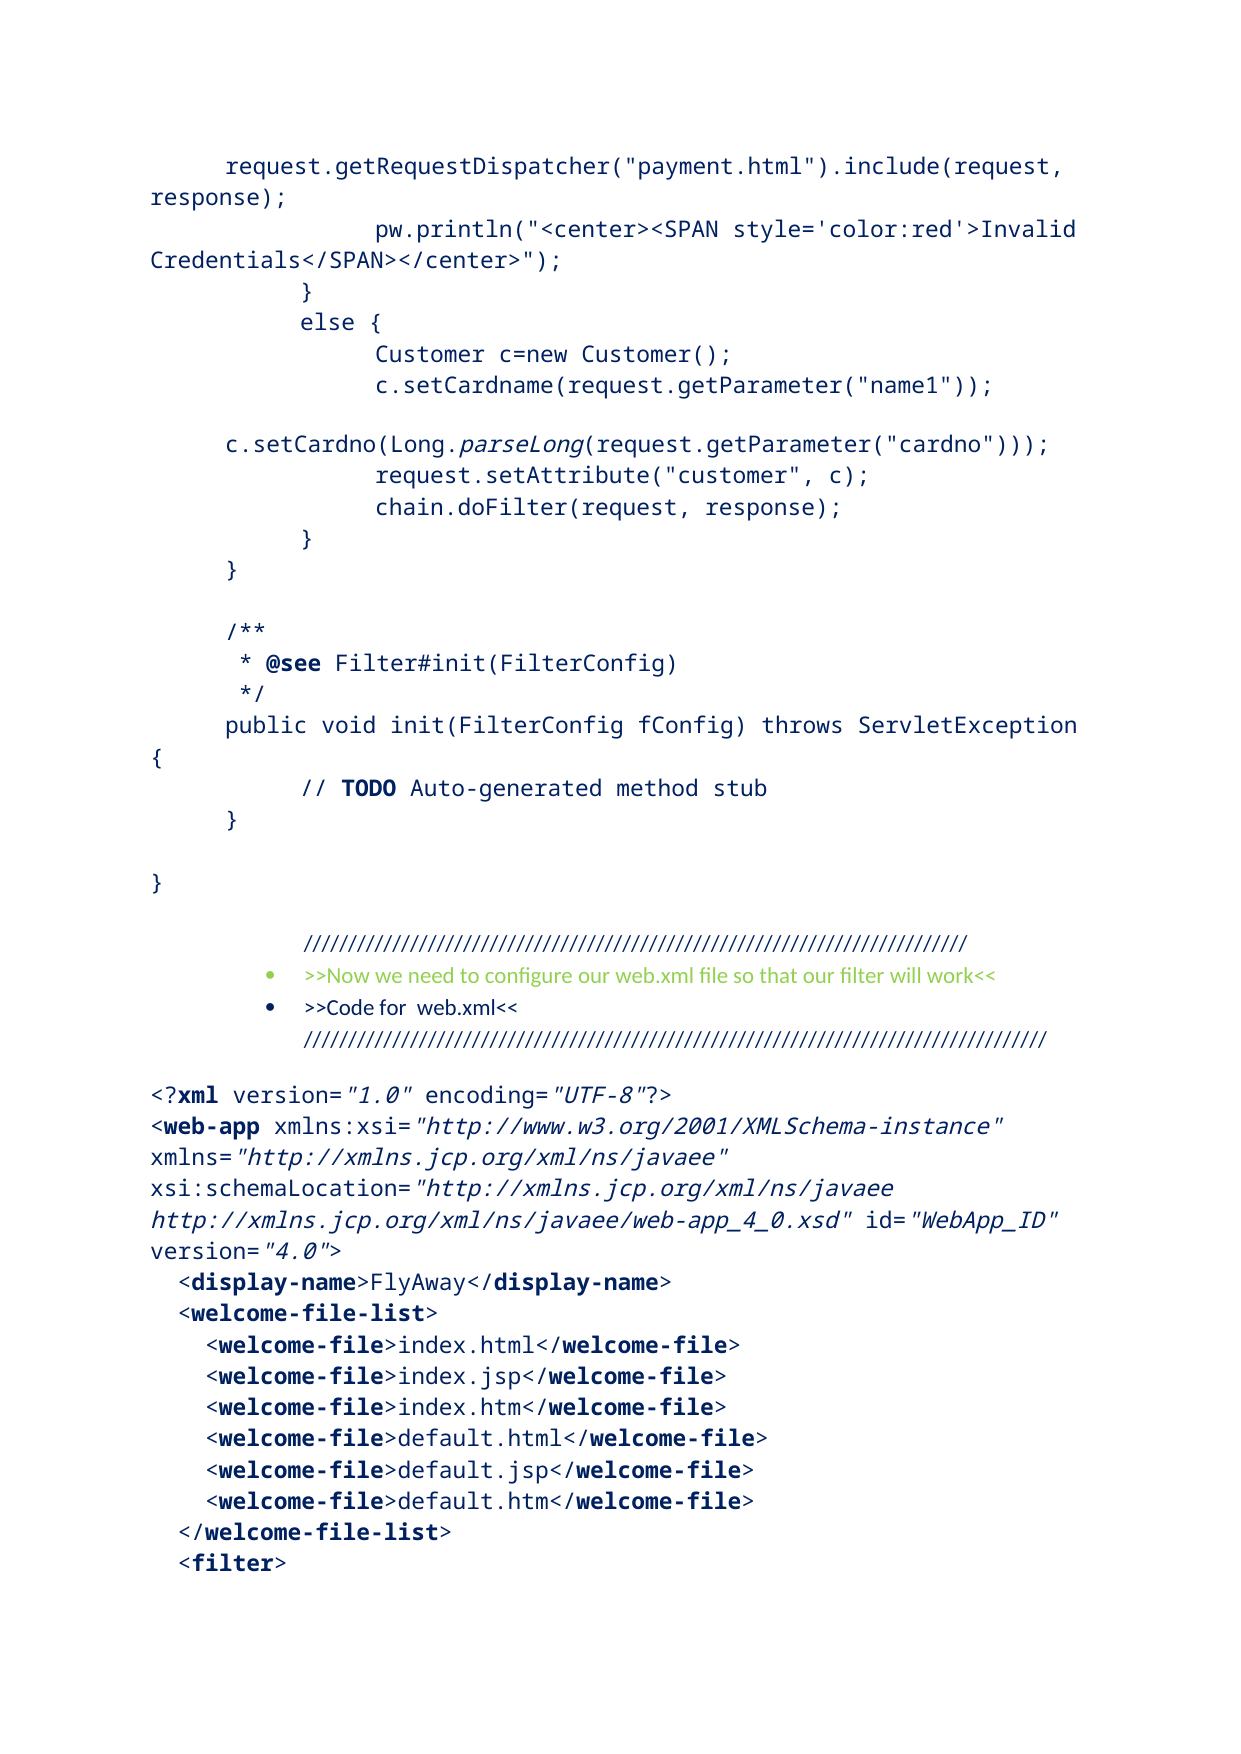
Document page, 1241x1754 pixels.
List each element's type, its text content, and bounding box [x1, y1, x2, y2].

text } [150, 522, 1090, 553]
text <welcome-file-list> [150, 1297, 1090, 1328]
text <?xml version="1.0" encoding="UTF-8"?> [150, 1078, 1090, 1110]
text c.setCardname(request.getParameter("name1")); [150, 369, 1090, 400]
text } [150, 866, 1090, 897]
list //////////////////////////////////////////////////////////////////////////////////// [304, 1026, 1090, 1053]
text } [150, 803, 1090, 834]
text <welcome-file>default.jsp</welcome-file> [150, 1453, 1090, 1485]
text * @see Filter#init(FilterConfig) [150, 647, 1090, 678]
text <welcome-file>index.html</welcome-file> [150, 1328, 1090, 1360]
text <welcome-file>index.htm</welcome-file> [150, 1391, 1090, 1422]
text // TODO Auto-generated method stub [150, 772, 1090, 803]
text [150, 150, 1090, 212]
text request.setAttribute("customer", c); [150, 459, 1090, 491]
text chain.doFilter(request, response); [150, 491, 1090, 522]
text <welcome-file>index.jsp</welcome-file> [150, 1360, 1090, 1391]
list >>Code for web.xml<< [266, 993, 1090, 1021]
text public void init(FilterConfig fConfig) throws ServletException { [150, 709, 1090, 772]
list >>Now we need to configure our web.xml file so that our filter will work<< [266, 961, 1090, 989]
text <welcome-file>default.html</welcome-file> [150, 1422, 1090, 1453]
text /** [150, 616, 1090, 647]
text <filter> [150, 1547, 1090, 1578]
text */ [150, 678, 1090, 709]
text } [150, 275, 1090, 306]
text <display-name>FlyAway</display-name> [150, 1266, 1090, 1297]
text } [150, 553, 1090, 584]
text pw.println("<center><SPAN style='color:red'>Invalid Credentials</SPAN></center>"); [150, 212, 1090, 275]
text Customer c=new Customer(); [150, 337, 1090, 369]
text <web-app xmlns:xsi="http://www.w3.org/2001/XMLSchema-instance" xmlns="http://xmlns.jcp.org/xml/ns/javaee" xsi:schemaLocation="http://xmlns.jcp.org/xml/ns/javaee http://xmlns.jcp.org/xml/ns/javaee/web-app_4_0.xsd" id="WebApp_ID" version="4.0"> [150, 1110, 1090, 1266]
list /////////////////////////////////////////////////////////////////////////// [304, 929, 1090, 957]
text else { [150, 306, 1090, 337]
text c.setCardno(Long.parseLong(request.getParameter("cardno"))); [150, 400, 1090, 459]
text <welcome-file>default.htm</welcome-file> [150, 1485, 1090, 1516]
text </welcome-file-list> [150, 1516, 1090, 1547]
